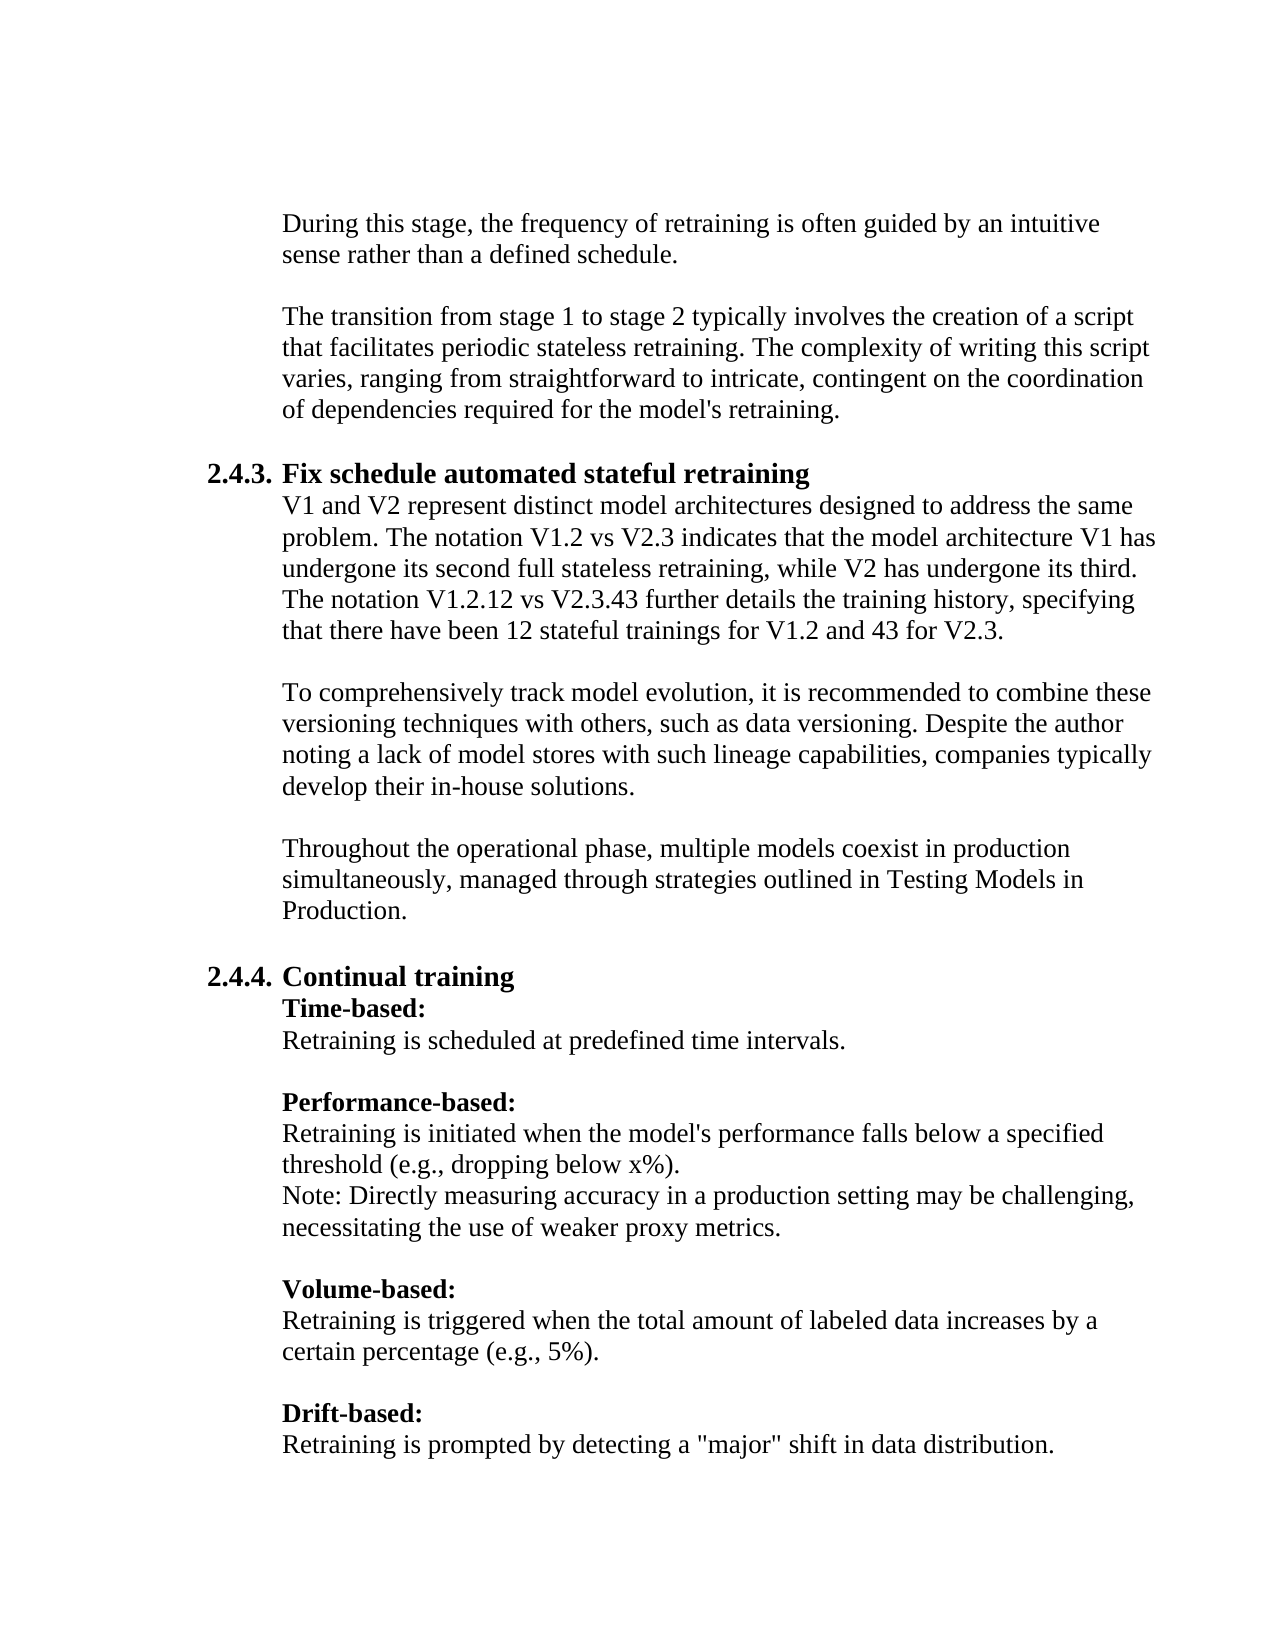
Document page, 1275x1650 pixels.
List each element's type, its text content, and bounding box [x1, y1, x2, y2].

text Retraining is initiated when the model's performance falls below a specified threshold (e.g., dropping below x%). [282, 1117, 1157, 1179]
list Fix schedule automated stateful retraining [207, 456, 1157, 489]
text The notation V1.2.12 vs V2.3.43 further details the training history, specifying that there have been 12 stateful trainings for V1.2 and 43 for V2.3. [282, 583, 1157, 645]
text Throughout the operational phase, multiple models coexist in production simultaneously, managed through strategies outlined in Testing Models in Production. [282, 832, 1157, 926]
text Retraining is triggered when the total amount of labeled data increases by a certain percentage (e.g., 5%). [282, 1304, 1157, 1366]
list Continual training [207, 959, 1157, 993]
text To comprehensively track model evolution, it is recommended to combine these versioning techniques with others, such as data versioning. Despite the author noting a lack of model stores with such lineage capabilities, companies typically develop their in-house solutions. [282, 676, 1157, 801]
text During this stage, the frequency of retraining is often guided by an intuitive sense rather than a defined schedule. [282, 207, 1157, 269]
text Performance-based: [282, 1086, 1157, 1117]
text Retraining is prompted by detecting a "major" shift in data distribution. [282, 1429, 1157, 1460]
text Time-based: [282, 993, 1157, 1024]
text The transition from stage 1 to stage 2 typically involves the creation of a script that facilitates periodic stateless retraining. The complexity of writing this script varies, ranging from straightforward to intricate, contingent on the coordination of dependencies required for the model's retraining. [282, 300, 1157, 425]
text Note: Directly measuring accuracy in a production setting may be challenging, necessitating the use of weaker proxy metrics. [282, 1179, 1157, 1242]
text Volume-based: [282, 1273, 1157, 1304]
text V1 and V2 represent distinct model architectures designed to address the same problem. The notation V1.2 vs V2.3 indicates that the model architecture V1 has undergone its second full stateless retraining, while V2 has undergone its third. [282, 489, 1157, 583]
text Retraining is scheduled at predefined time intervals. [282, 1024, 1157, 1055]
text Drift-based: [282, 1397, 1157, 1429]
